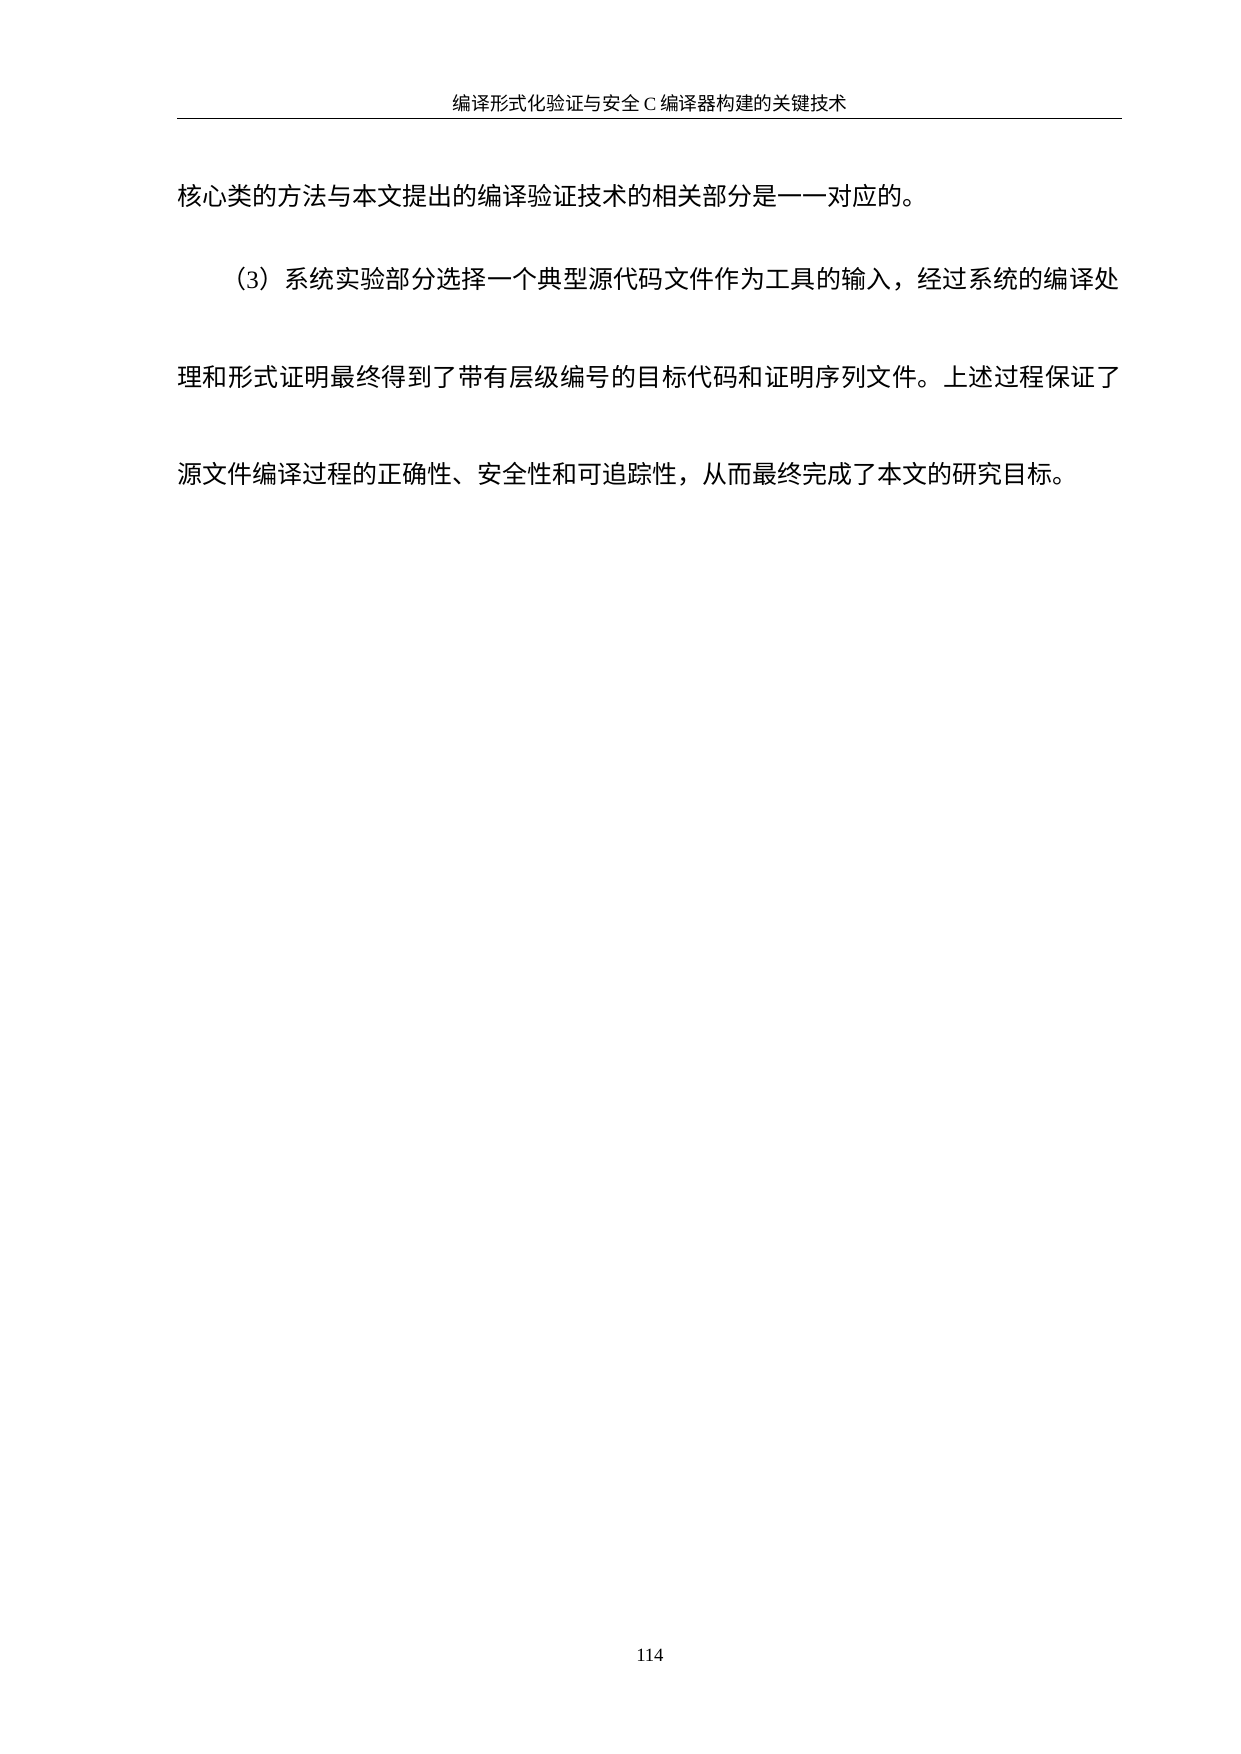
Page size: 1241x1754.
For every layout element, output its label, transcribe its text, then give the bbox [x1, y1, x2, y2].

text （3）系统实验部分选择一个典型源代码文件作为工具的输入，经过系统的编译处理和形式证明最终得到了带有层级编号的目标代码和证明序列文件。上述过程保证了源文件编译过程的正确性、安全性和可追踪性，从而最终完成了本文的研究目标。 [177, 245, 1122, 505]
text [177, 162, 1122, 227]
